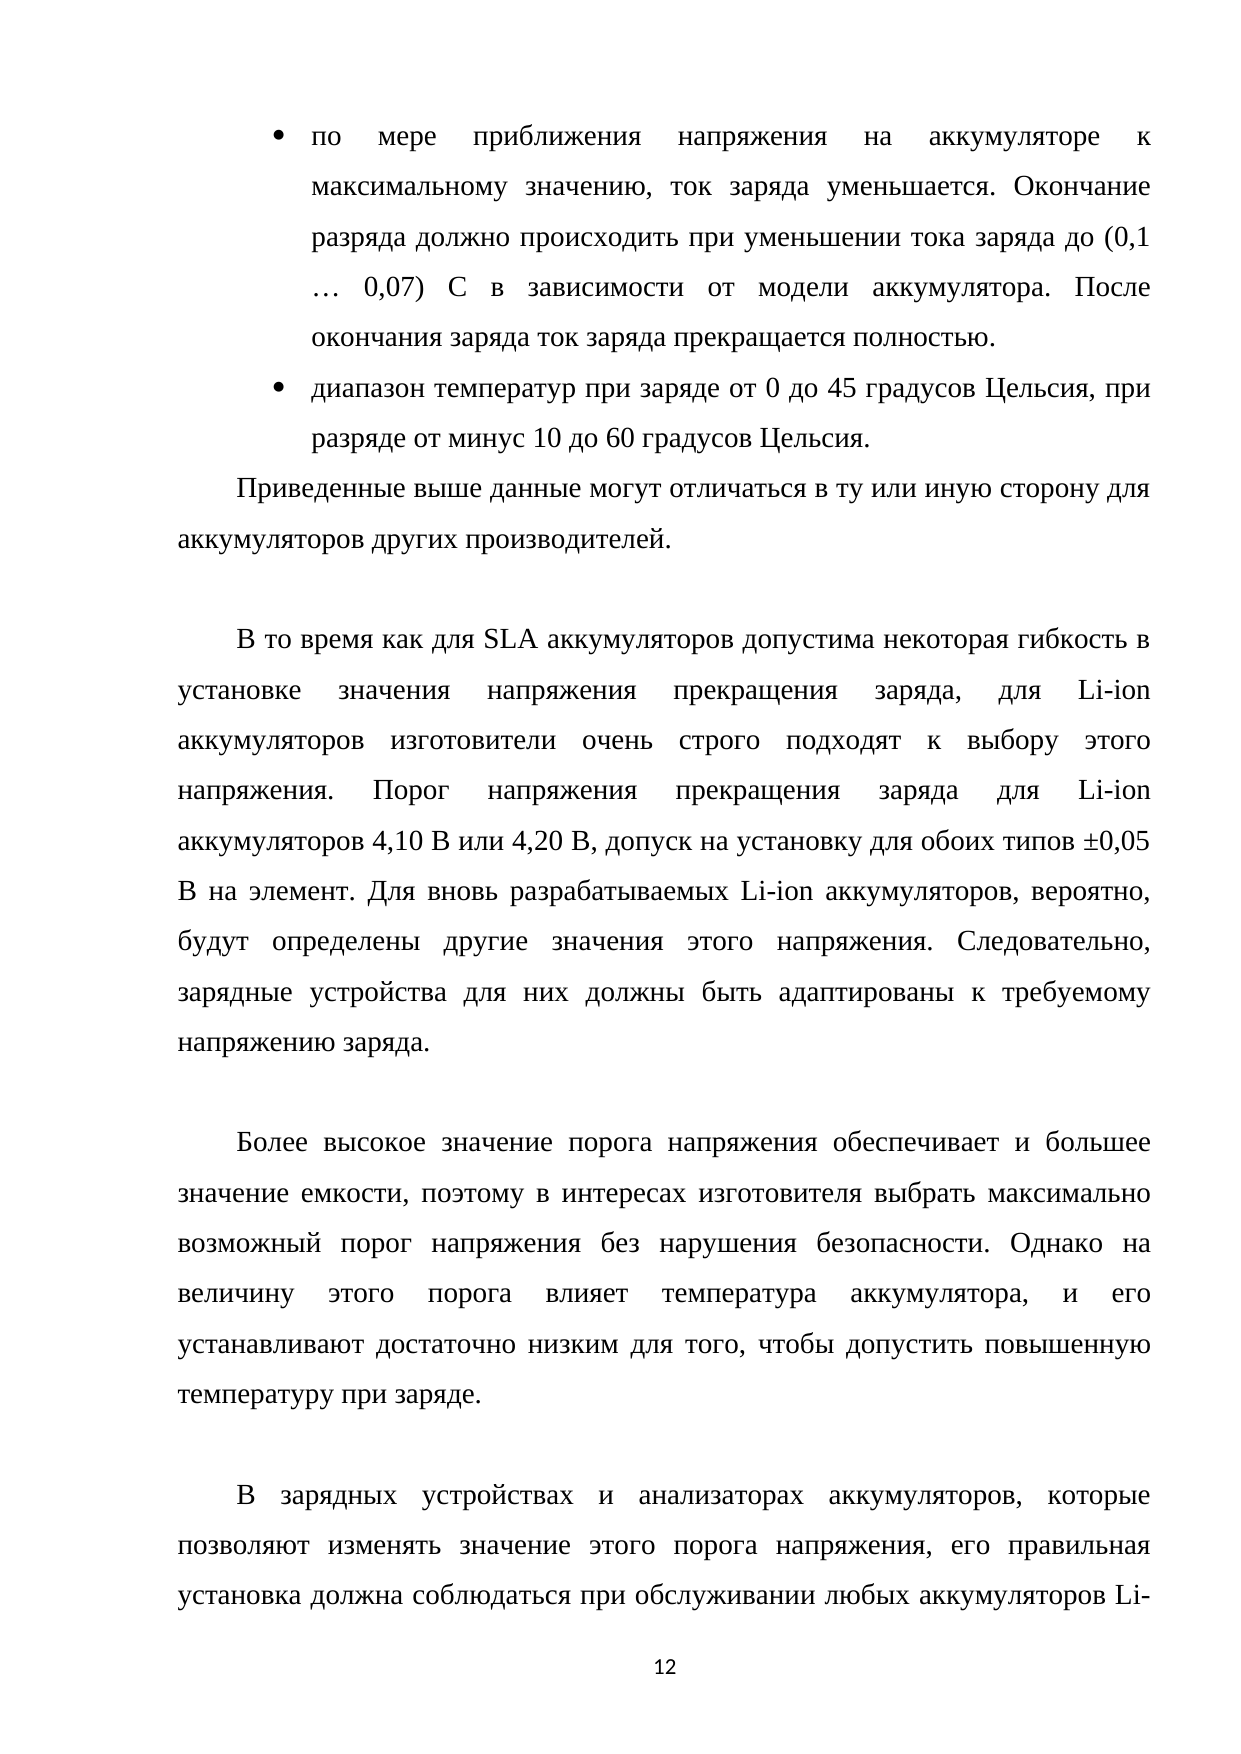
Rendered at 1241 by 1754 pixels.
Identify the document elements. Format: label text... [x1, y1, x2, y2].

list Приведенные выше данные могут отличаться в ту или иную сторону для аккумуляторов других производителей. [177, 471, 1152, 554]
list диапазон температур при заряде от 0 до 45 градусов Цельсия, при разряде от минус 10 до 60 градусов Цельсия. [274, 370, 1152, 454]
list по мере приближения напряжения на аккумуляторе к максимальному значению, ток заряда уменьшается. Окончание разряда должно происходить при уменьшении тока заряда до (0,1 … 0,07) С в зависимости от модели аккумулятора. После окончания заряда ток заряда прекращается полностью. [274, 118, 1152, 353]
list В то время как для SLA аккумуляторов допустима некоторая гибкость в установке значения напряжения прекращения заряда, для Li-ion аккумуляторов изготовители очень строго подходят к выбору этого напряжения. Порог напряжения прекращения заряда для Li-ion аккумуляторов 4,10 В или 4,20 В, допуск на установку для обоих типов ±0,05 В на элемент. Для вновь разрабатываемых Li-ion аккумуляторов, вероятно, будут определены другие значения этого напряжения. Следовательно, зарядные устройства для них должны быть адаптированы к требуемому напряжению заряда. [177, 621, 1152, 1057]
list Более высокое значение порога напряжения обеспечивает и большее значение емкости, поэтому в интересах изготовителя выбрать максимально возможный порог напряжения без нарушения безопасности. Однако на величину этого порога влияет температура аккумулятора, и его устанавливают достаточно низким для того, чтобы допустить повышенную температуру при заряде. [177, 1124, 1152, 1410]
